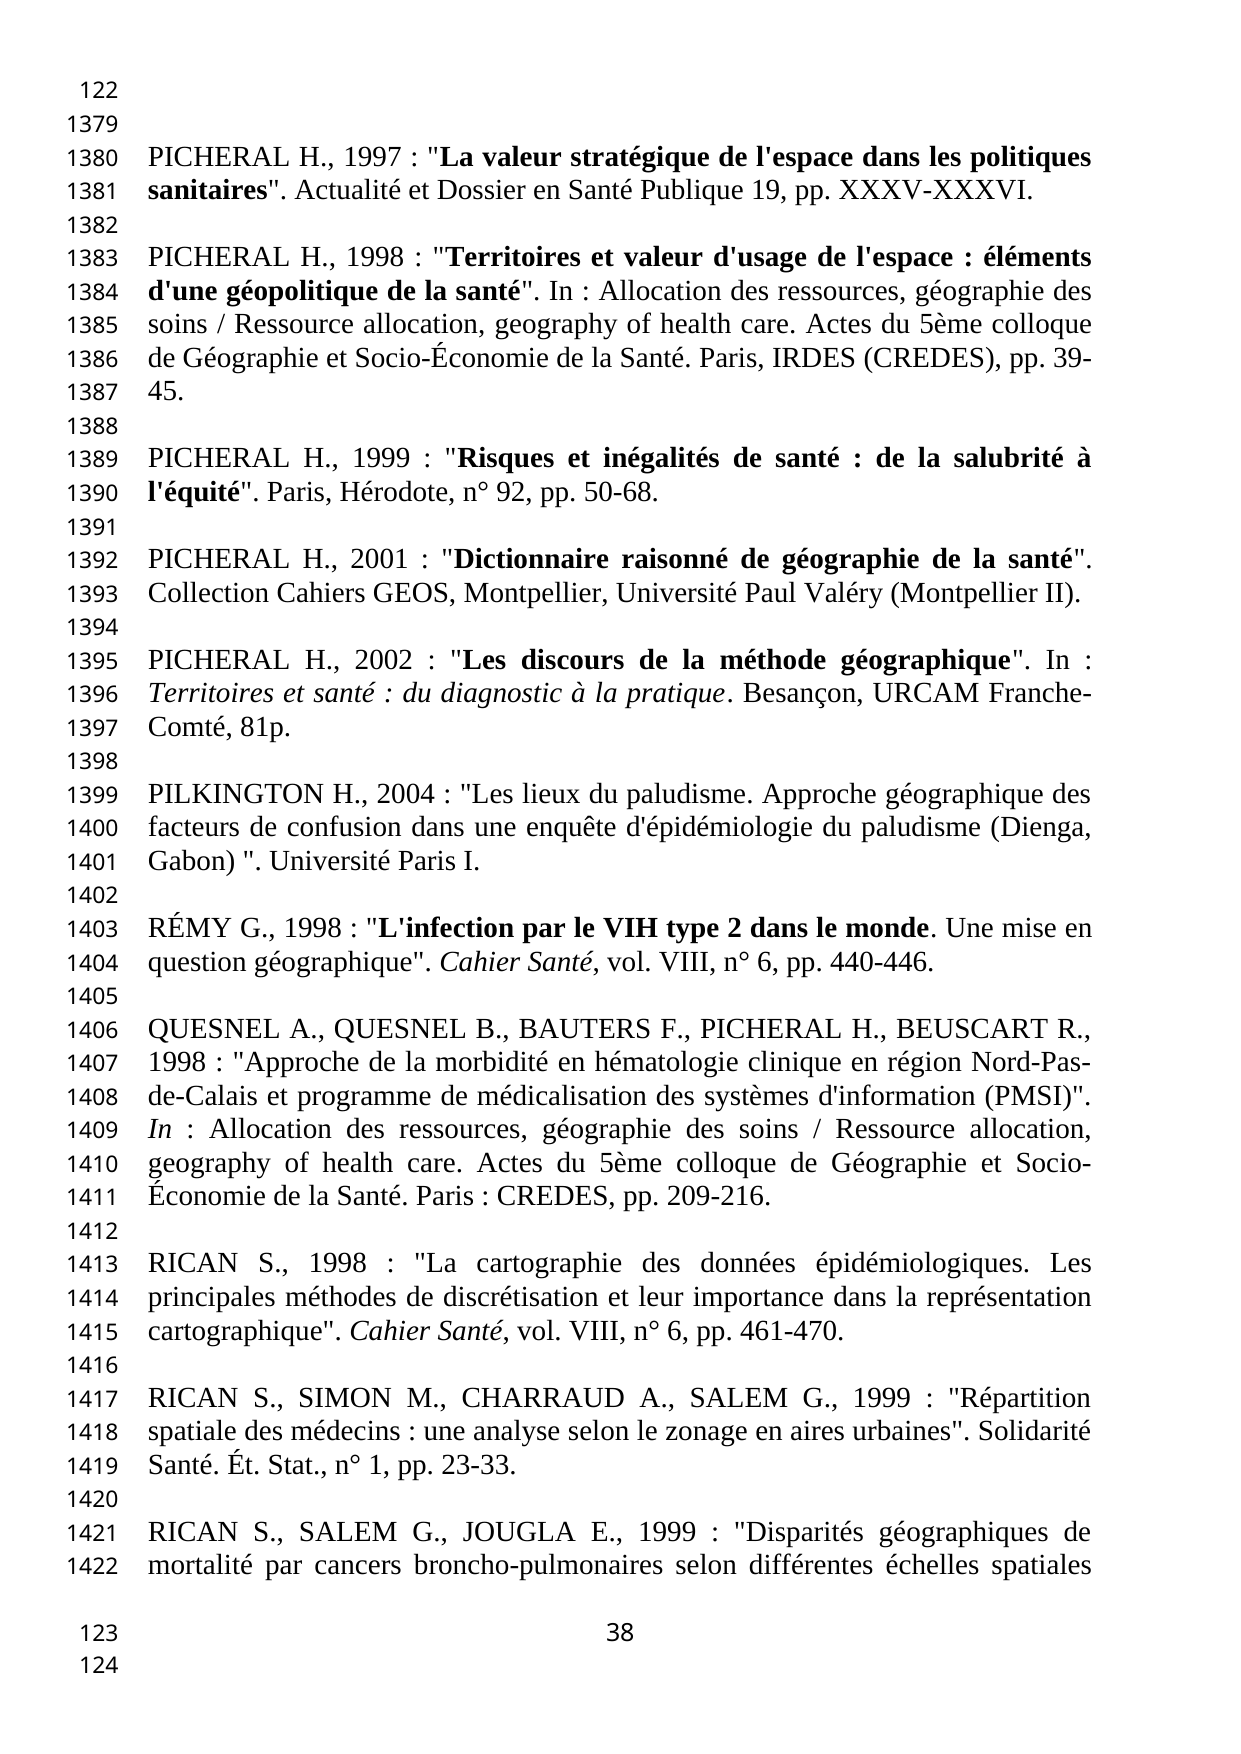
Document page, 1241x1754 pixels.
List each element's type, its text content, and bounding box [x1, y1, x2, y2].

text QUESNEL A., QUESNEL B., BAUTERS F., PICHERAL H., BEUSCART R., 1998 : "Approche de la morbidité en hématologie clinique en région Nord-Pas-de-Calais et programme de médicalisation des systèmes d'information (PMSI)". In : Allocation des ressources, géographie des soins / Ressource allocation, geography of health care. Actes du 5ème colloque de Géographie et Socio-Économie de la Santé. Paris : CREDES, pp. 209-216. [148, 1011, 1092, 1212]
text PICHERAL H., 1998 : "Territoires et valeur d'usage de l'espace : éléments d'une géopolitique de la santé". In : Allocation des ressources, géographie des soins / Ressource allocation, geography of health care. Actes du 5ème colloque de Géographie et Socio-Économie de la Santé. Paris, IRDES (CREDES), pp. 39-45. [148, 239, 1092, 407]
text PILKINGTON H., 2004 : "Les lieux du paludisme. Approche géographique des facteurs de confusion dans une enquête d'épidémiologie du paludisme (Dienga, Gabon) ". Université Paris I. [148, 776, 1092, 877]
text PICHERAL H., 1999 : "Risques et inégalités de santé : de la salubrité à l'équité". Paris, Hérodote, n° 92, pp. 50-68. [148, 441, 1092, 508]
text RICAN S., 1998 : "La cartographie des données épidémiologiques. Les principales méthodes de discrétisation et leur importance dans la représentation cartographique". Cahier Santé, vol. VIII, n° 6, pp. 461-470. [148, 1246, 1092, 1346]
text RÉMY G., 1998 : "L'infection par le VIH type 2 dans le monde. Une mise en question géographique". Cahier Santé, vol. VIII, n° 6, pp. 440-446. [148, 910, 1092, 977]
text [148, 1514, 1092, 1581]
text PICHERAL H., 2002 : "Les discours de la méthode géographique". In : Territoires et santé : du diagnostic à la pratique. Besançon, URCAM Franche-Comté, 81p. [148, 642, 1092, 742]
text PICHERAL H., 1997 : "La valeur stratégique de l'espace dans les politiques sanitaires". Actualité et Dossier en Santé Publique 19, pp. XXXV-XXXVI. [148, 139, 1092, 206]
text RICAN S., SIMON M., CHARRAUD A., SALEM G., 1999 : "Répartition spatiale des médecins : une analyse selon le zonage en aires urbaines". Solidarité Santé. Ét. Stat., n° 1, pp. 23-33. [148, 1380, 1092, 1480]
text PICHERAL H., 2001 : "Dictionnaire raisonné de géographie de la santé". Collection Cahiers GEOS, Montpellier, Université Paul Valéry (Montpellier II). [148, 541, 1092, 608]
